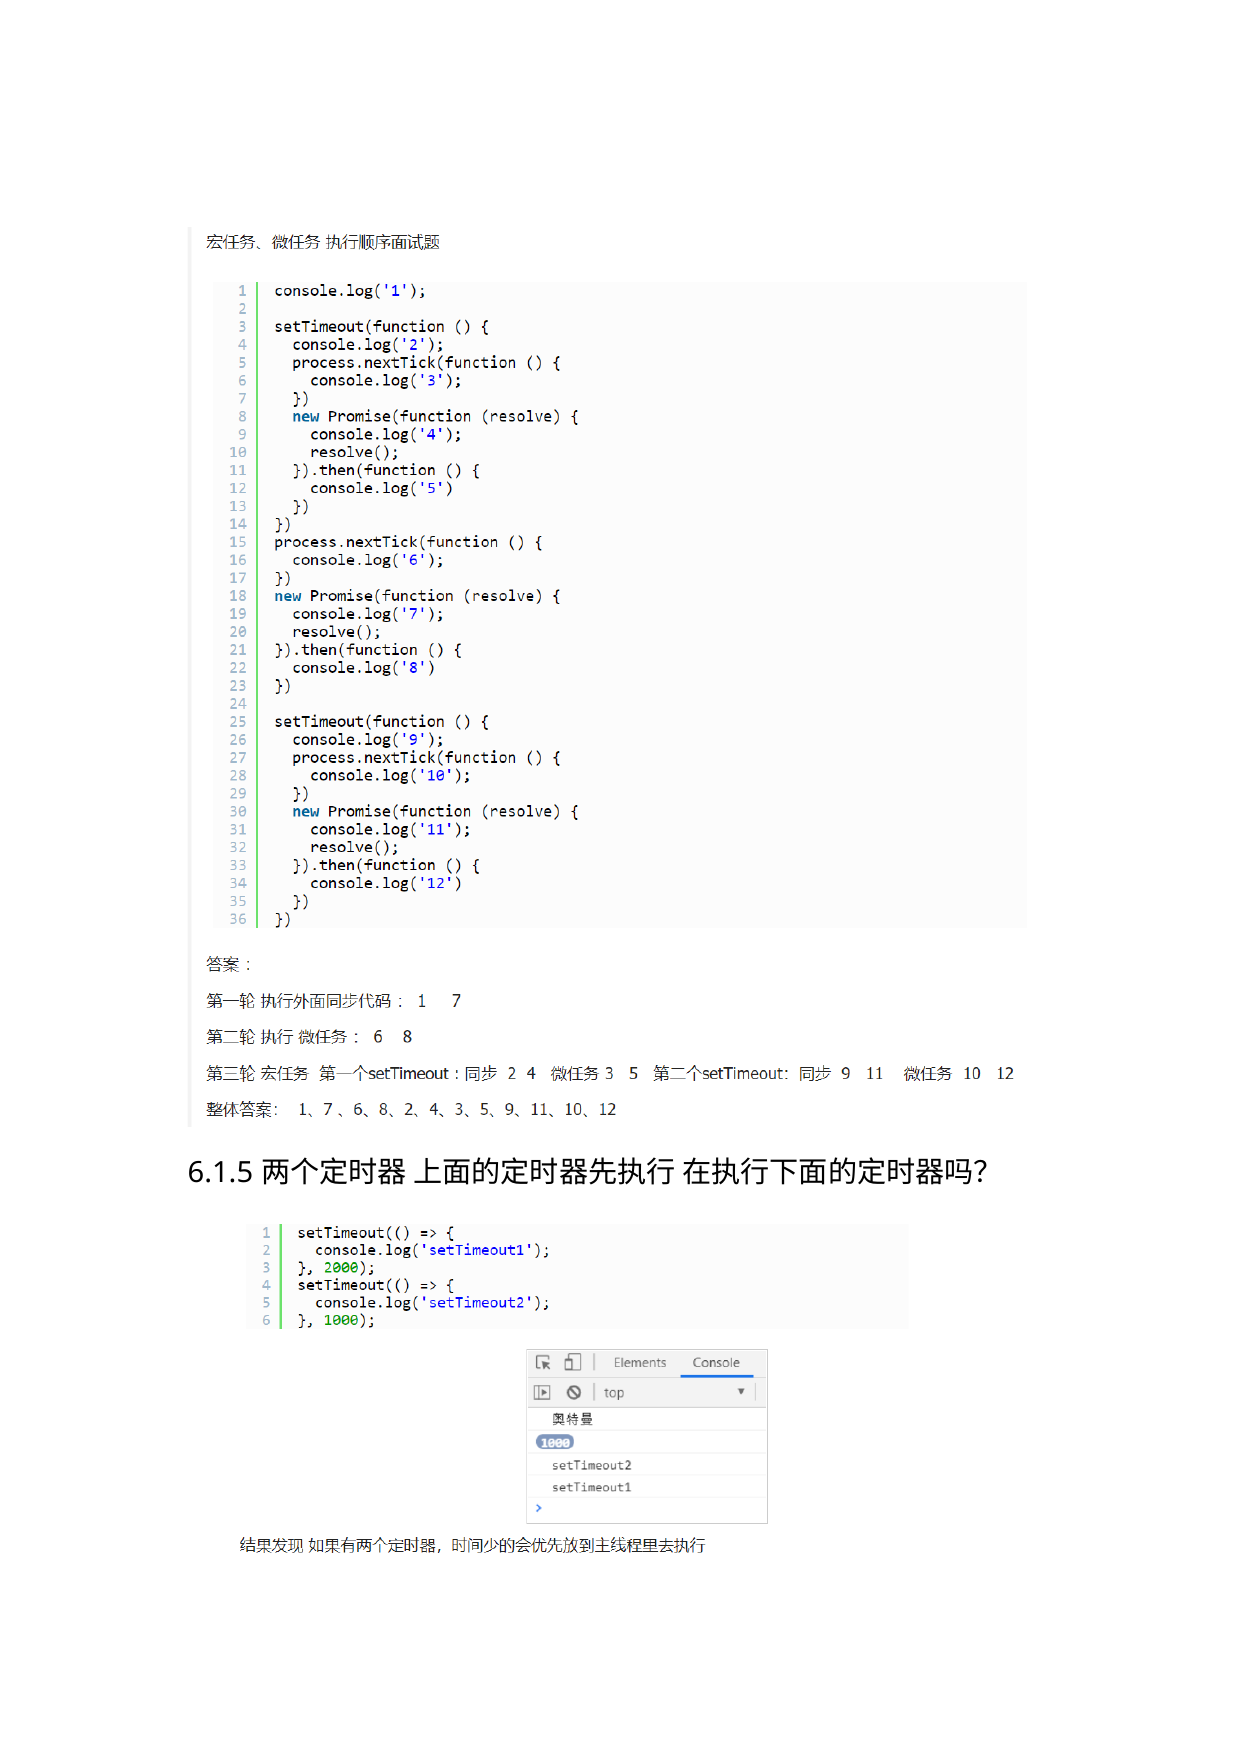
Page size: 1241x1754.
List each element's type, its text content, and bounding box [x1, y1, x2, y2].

picture [237, 1207, 909, 1558]
subtitle 6.1.5 两个定时器 上面的定时器先执行 在执行下面的定时器吗？ [187, 1127, 1053, 1202]
picture [187, 227, 1053, 1127]
